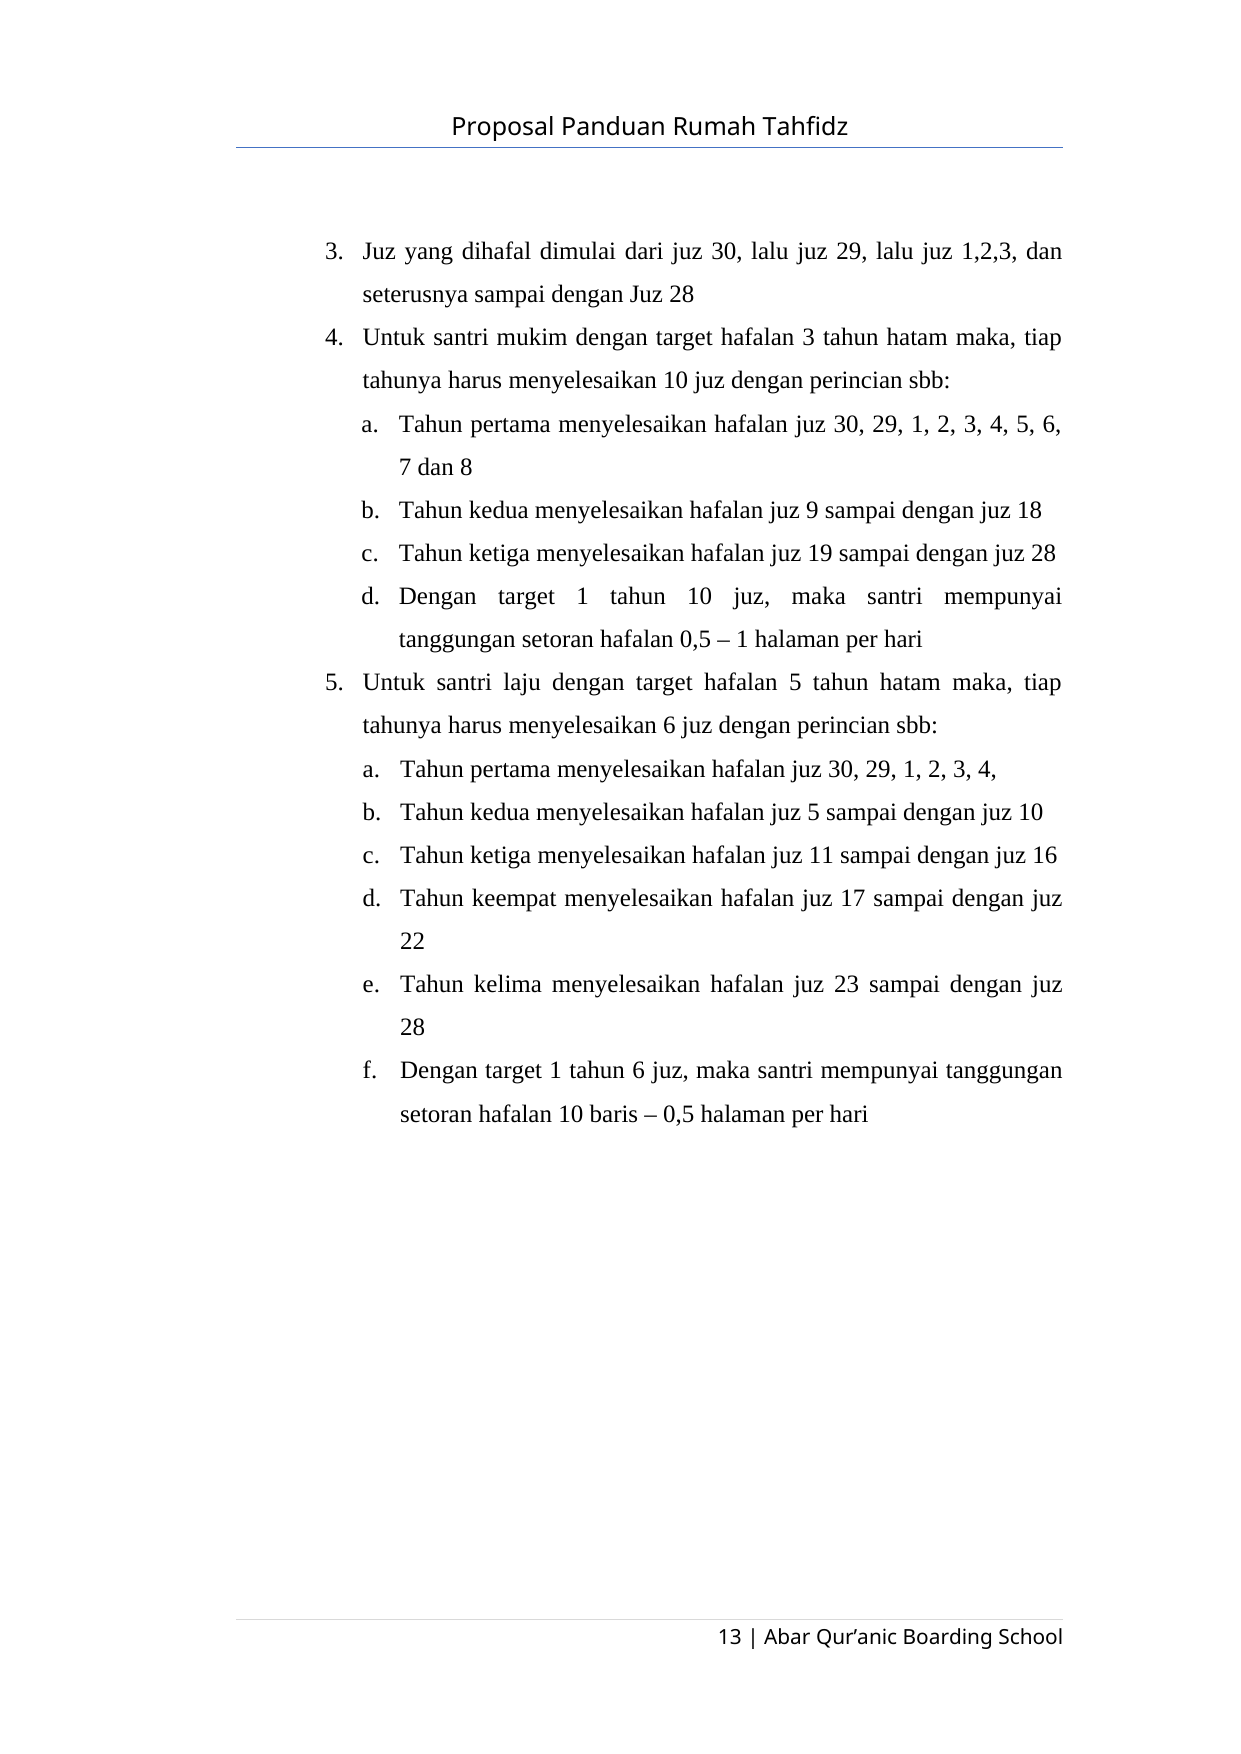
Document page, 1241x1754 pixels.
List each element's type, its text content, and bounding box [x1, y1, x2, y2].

list Tahun ketiga menyelesaikan hafalan juz 11 sampai dengan juz 16 [362, 840, 1063, 869]
list Tahun kelima menyelesaikan hafalan juz 23 sampai dengan juz 28 [362, 969, 1063, 1041]
list Juz yang dihafal dimulai dari juz 30, lalu juz 29, lalu juz 1,2,3, dan seterusnya sampai dengan Juz 28 [325, 236, 1063, 308]
list Dengan target 1 tahun 10 juz, maka santri mempunyai tanggungan setoran hafalan 0,5 – 1 halaman per hari [361, 581, 1063, 653]
list Tahun ketiga menyelesaikan hafalan juz 19 sampai dengan juz 28 [361, 538, 1063, 567]
list Tahun pertama menyelesaikan hafalan juz 30, 29, 1, 2, 3, 4, 5, 6, 7 dan 8 [361, 409, 1063, 481]
list Tahun pertama menyelesaikan hafalan juz 30, 29, 1, 2, 3, 4, [362, 754, 1063, 782]
list Tahun keempat menyelesaikan hafalan juz 17 sampai dengan juz 22 [362, 883, 1063, 955]
list Dengan target 1 tahun 6 juz, maka santri mempunyai tanggungan setoran hafalan 10 baris – 0,5 halaman per hari [362, 1056, 1063, 1127]
list Tahun kedua menyelesaikan hafalan juz 5 sampai dengan juz 10 [362, 797, 1063, 826]
list Untuk santri laju dengan target hafalan 5 tahun hatam maka, tiap tahunya harus menyelesaikan 6 juz dengan perincian sbb: [325, 667, 1063, 739]
list Tahun kedua menyelesaikan hafalan juz 9 sampai dengan juz 18 [361, 495, 1063, 524]
list Untuk santri mukim dengan target hafalan 3 tahun hatam maka, tiap tahunya harus menyelesaikan 10 juz dengan perincian sbb: [325, 322, 1063, 394]
